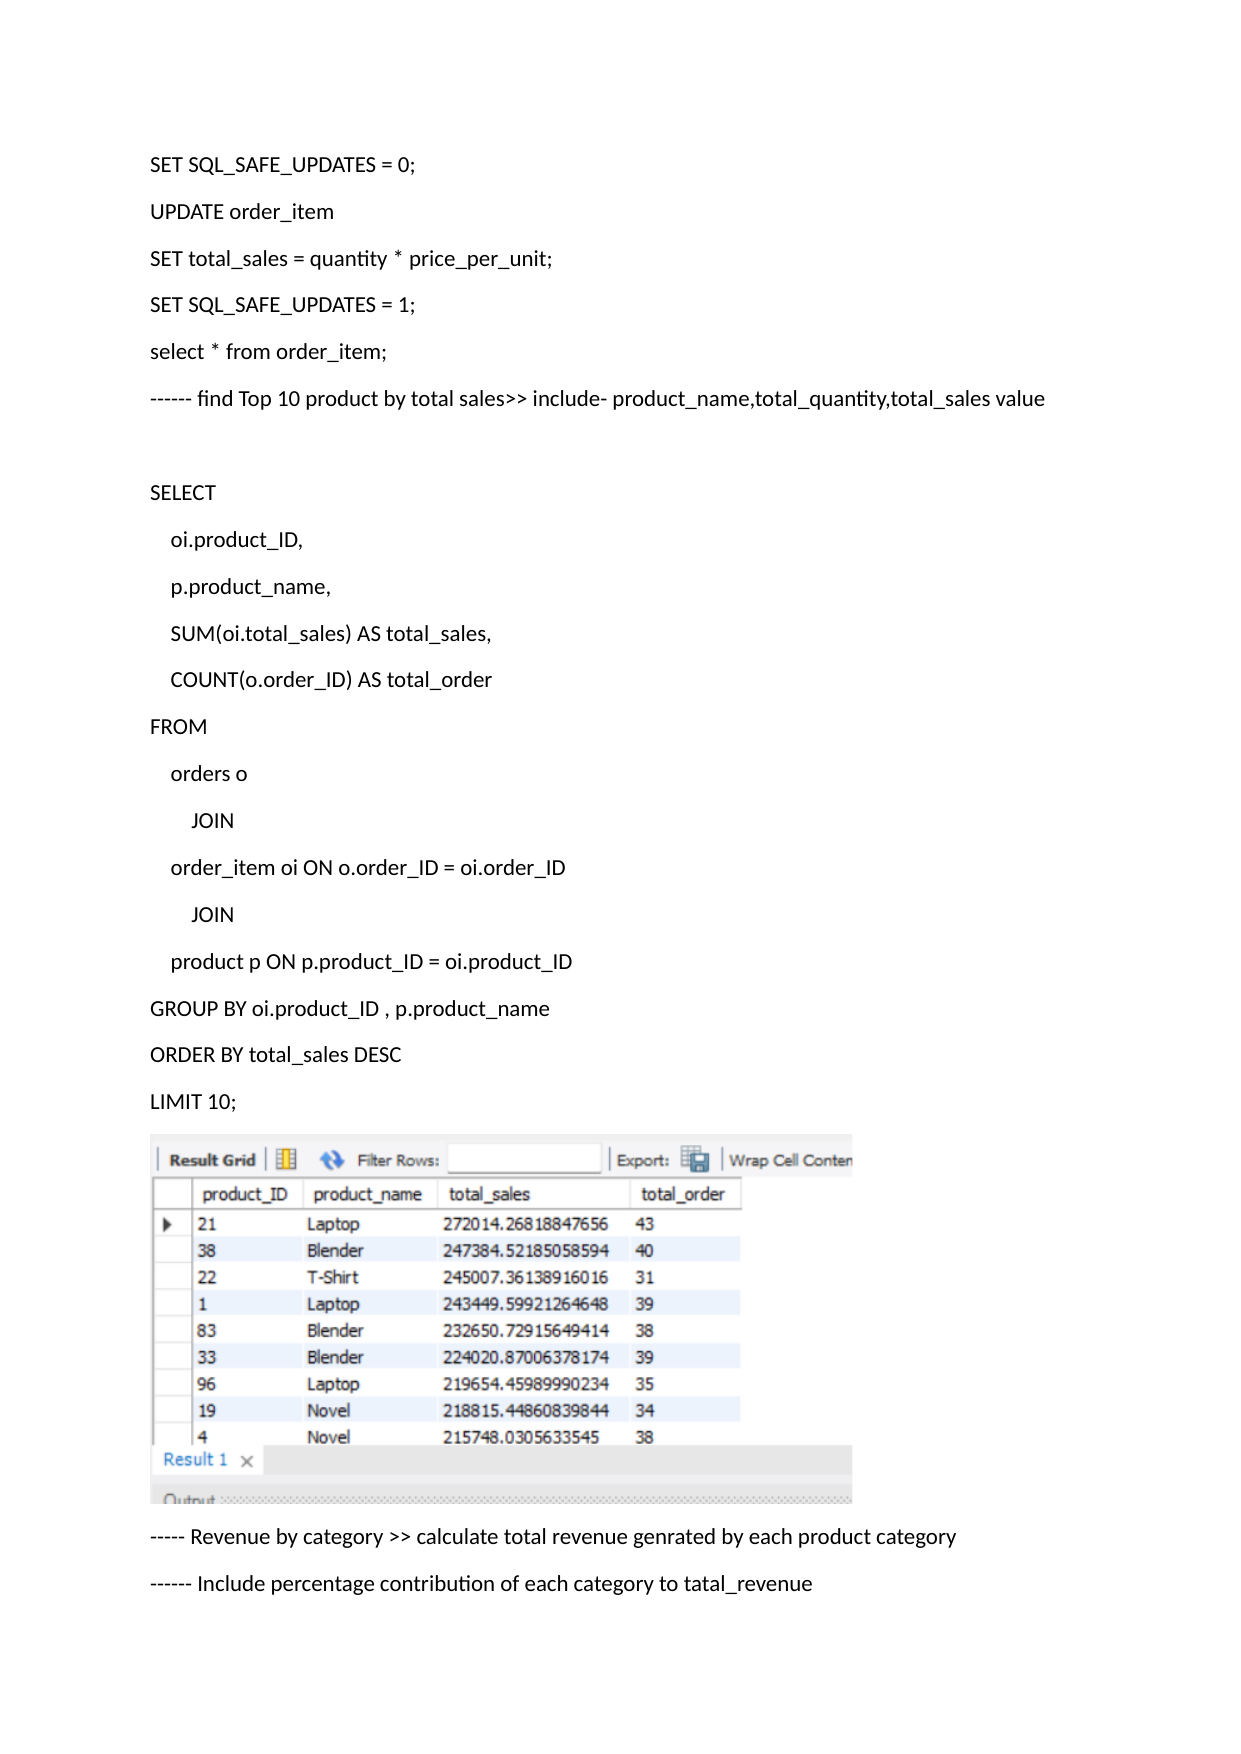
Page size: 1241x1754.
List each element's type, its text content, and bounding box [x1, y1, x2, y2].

text product p ON p.product_ID = oi.product_ID [150, 947, 1090, 975]
text SELECT [150, 478, 1090, 506]
text p.product_name, [150, 572, 1090, 600]
text ------ find Top 10 product by total sales>> include- product_name,total_quantity,total_sales value [150, 384, 1090, 412]
text SET SQL_SAFE_UPDATES = 0; [150, 150, 1090, 178]
text COUNT(o.order_ID) AS total_order [150, 666, 1090, 694]
text oi.product_ID, [150, 525, 1090, 553]
text order_item oi ON o.order_ID = oi.order_ID [150, 853, 1090, 881]
picture [150, 1134, 853, 1504]
text ------ Include percentage contribution of each category to tatal_revenue [150, 1569, 1090, 1597]
text JOIN [150, 806, 1090, 834]
text select * from order_item; [150, 337, 1090, 366]
text ----- Revenue by category >> calculate total revenue genrated by each product category [150, 1522, 1090, 1550]
text UPDATE order_item [150, 197, 1090, 225]
text orders o [150, 759, 1090, 787]
text FROM [150, 712, 1090, 741]
text SUM(oi.total_sales) AS total_sales, [150, 619, 1090, 647]
text SET SQL_SAFE_UPDATES = 1; [150, 291, 1090, 319]
text GROUP BY oi.product_ID , p.product_name [150, 994, 1090, 1022]
text ORDER BY total_sales DESC [150, 1041, 1090, 1069]
text JOIN [150, 900, 1090, 928]
text SET total_sales = quantity * price_per_unit; [150, 244, 1090, 272]
text LIMIT 10; [150, 1087, 1090, 1116]
